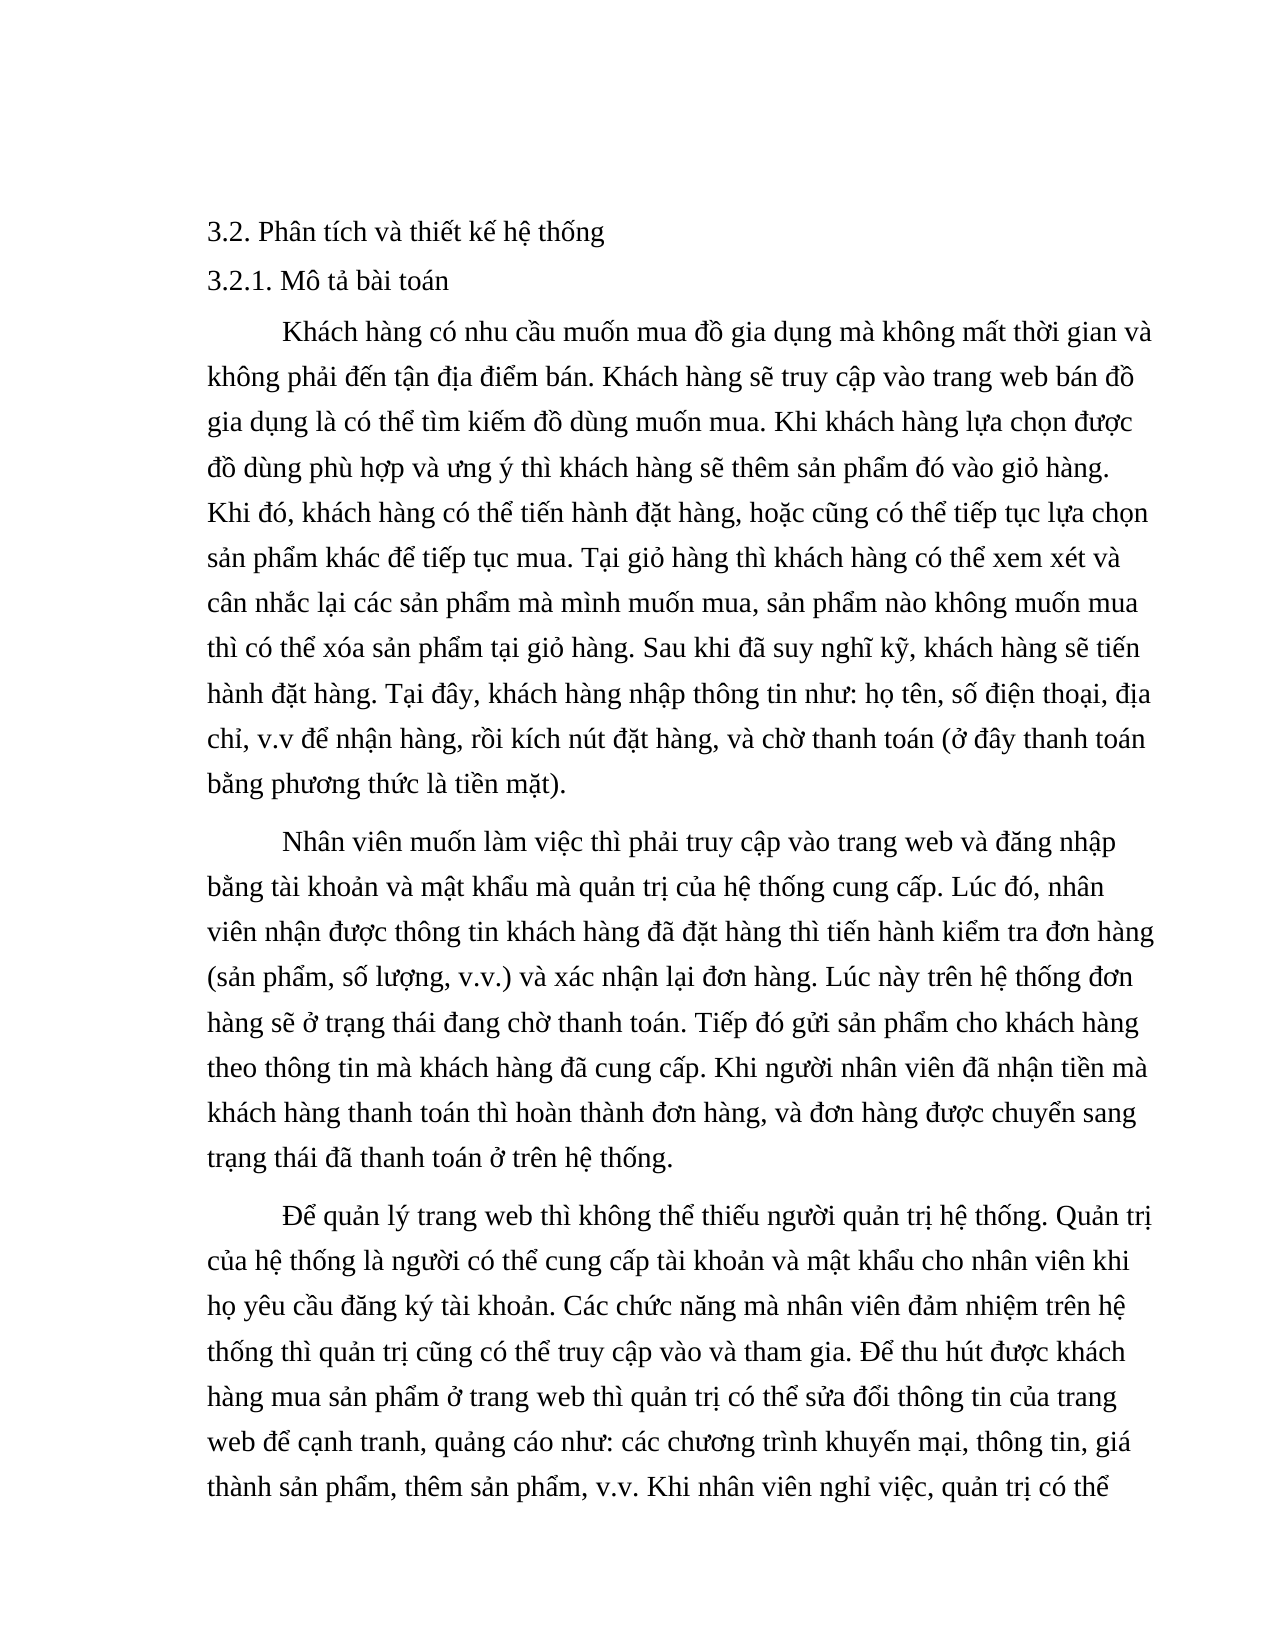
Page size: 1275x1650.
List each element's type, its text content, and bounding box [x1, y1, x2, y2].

subtitle 3.2. Phân tích và thiết kế hệ thống [207, 214, 1144, 247]
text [207, 1198, 1157, 1503]
text Khách hàng có nhu cầu muốn mua đồ gia dụng mà không mất thời gian và không phải đến tận địa điểm bán. Khách hàng sẽ truy cập vào trang web bán đồ gia dụng là có thể tìm kiếm đồ dùng muốn mua. Khi khách hàng lựa chọn được đồ dùng phù hợp và ưng ý thì khách hàng sẽ thêm sản phẩm đó vào giỏ hàng. Khi đó, khách hàng có thể tiến hành đặt hàng, hoặc cũng có thể tiếp tục lựa chọn sản phẩm khác để tiếp tục mua. Tại giỏ hàng thì khách hàng có thể xem xét và cân nhắc lại các sản phẩm mà mình muốn mua, sản phẩm nào không muốn mua thì có thể xóa sản phẩm tại giỏ hàng. Sau khi đã suy nghĩ kỹ, khách hàng sẽ tiến hành đặt hàng. Tại đây, khách hàng nhập thông tin như: họ tên, số điện thoại, địa chỉ, v.v để nhận hàng, rồi kích nút đặt hàng, và chờ thanh toán (ở đây thanh toán bằng phương thức là tiền mặt). [207, 314, 1157, 800]
subtitle 3.2.1. Mô tả bài toán [207, 263, 1157, 297]
text Nhân viên muốn làm việc thì phải truy cập vào trang web và đăng nhập bằng tài khoản và mật khẩu mà quản trị của hệ thống cung cấp. Lúc đó, nhân viên nhận được thông tin khách hàng đã đặt hàng thì tiến hành kiểm tra đơn hàng (sản phẩm, số lượng, v.v.) và xác nhận lại đơn hàng. Lúc này trên hệ thống đơn hàng sẽ ở trạng thái đang chờ thanh toán. Tiếp đó gửi sản phẩm cho khách hàng theo thông tin mà khách hàng đã cung cấp. Khi người nhân viên đã nhận tiền mà khách hàng thanh toán thì hoàn thành đơn hàng, và đơn hàng được chuyển sang trạng thái đã thanh toán ở trên hệ thống. [207, 824, 1157, 1174]
